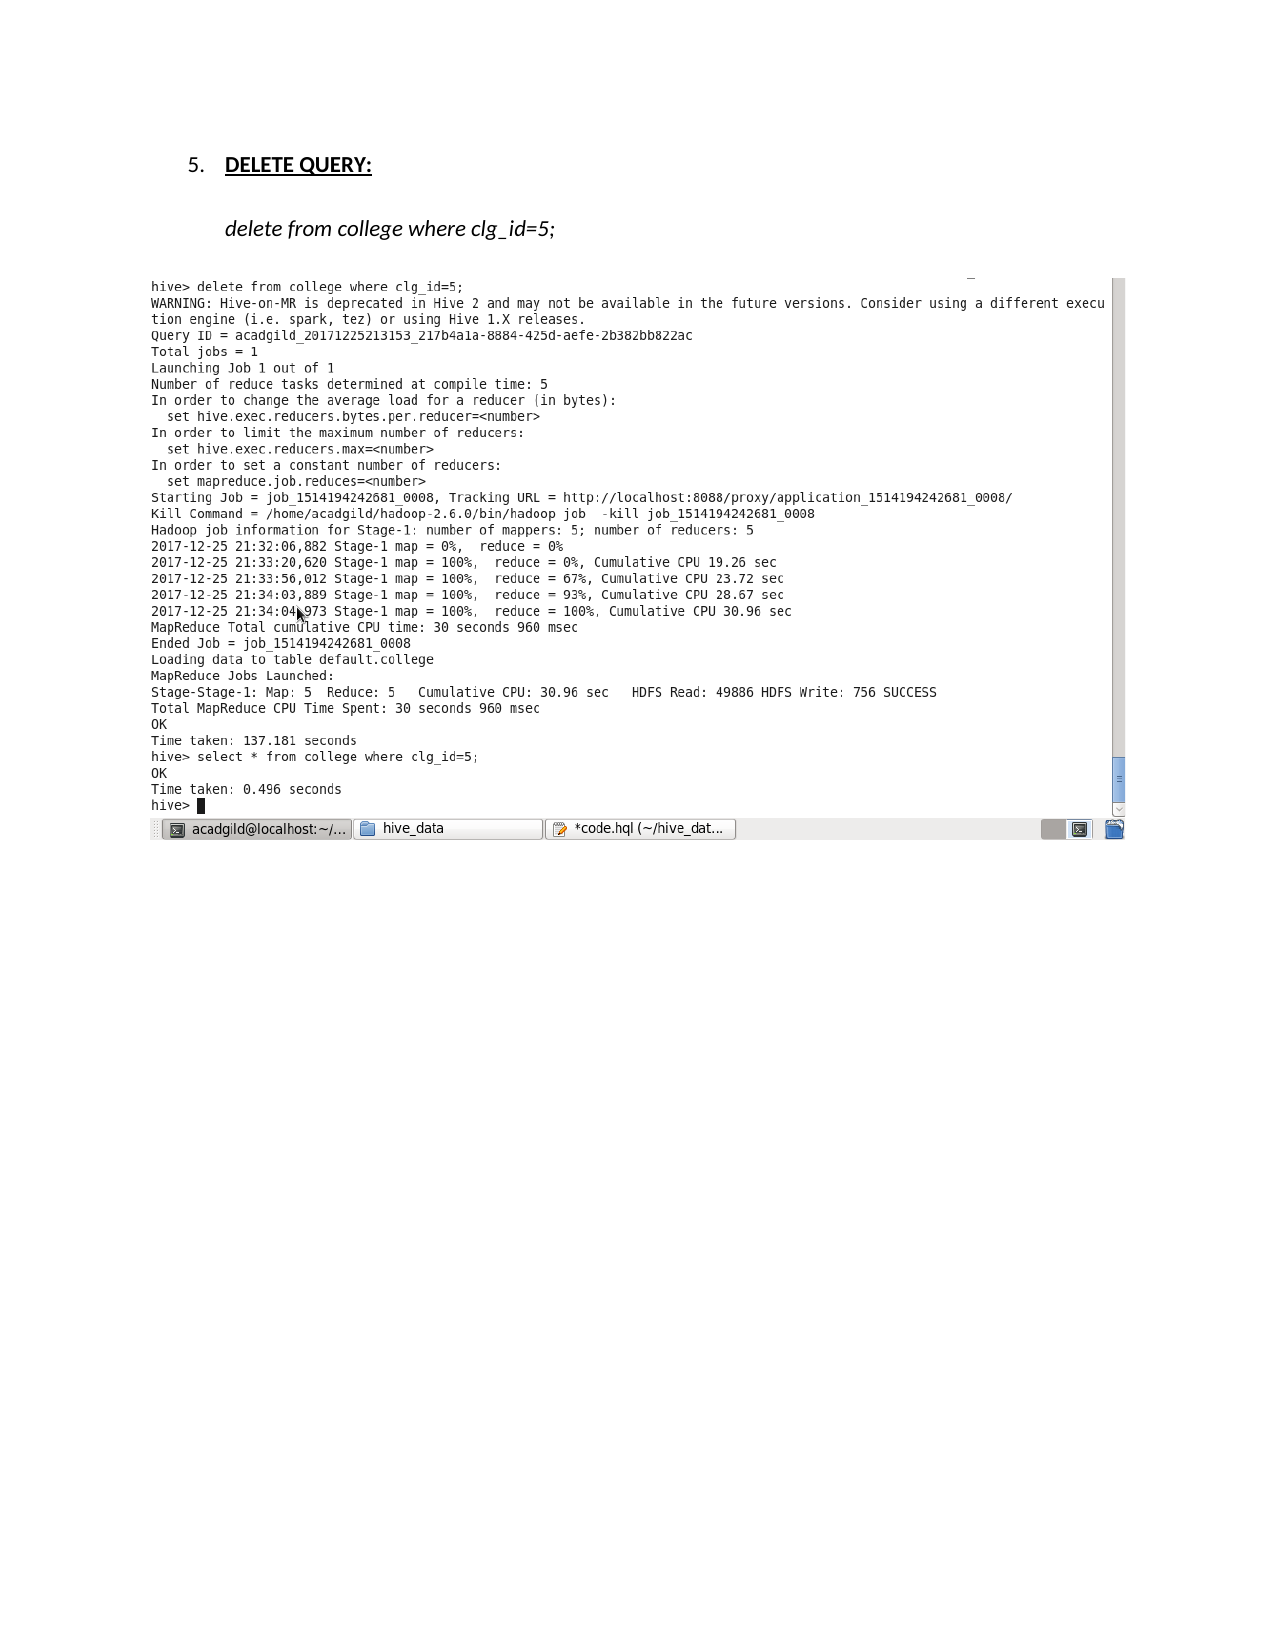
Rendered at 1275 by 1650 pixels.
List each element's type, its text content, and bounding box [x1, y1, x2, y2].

list DELETE QUERY: [187, 150, 1125, 178]
list delete from college where clg_id=5; [225, 214, 1125, 242]
picture [150, 278, 1125, 840]
